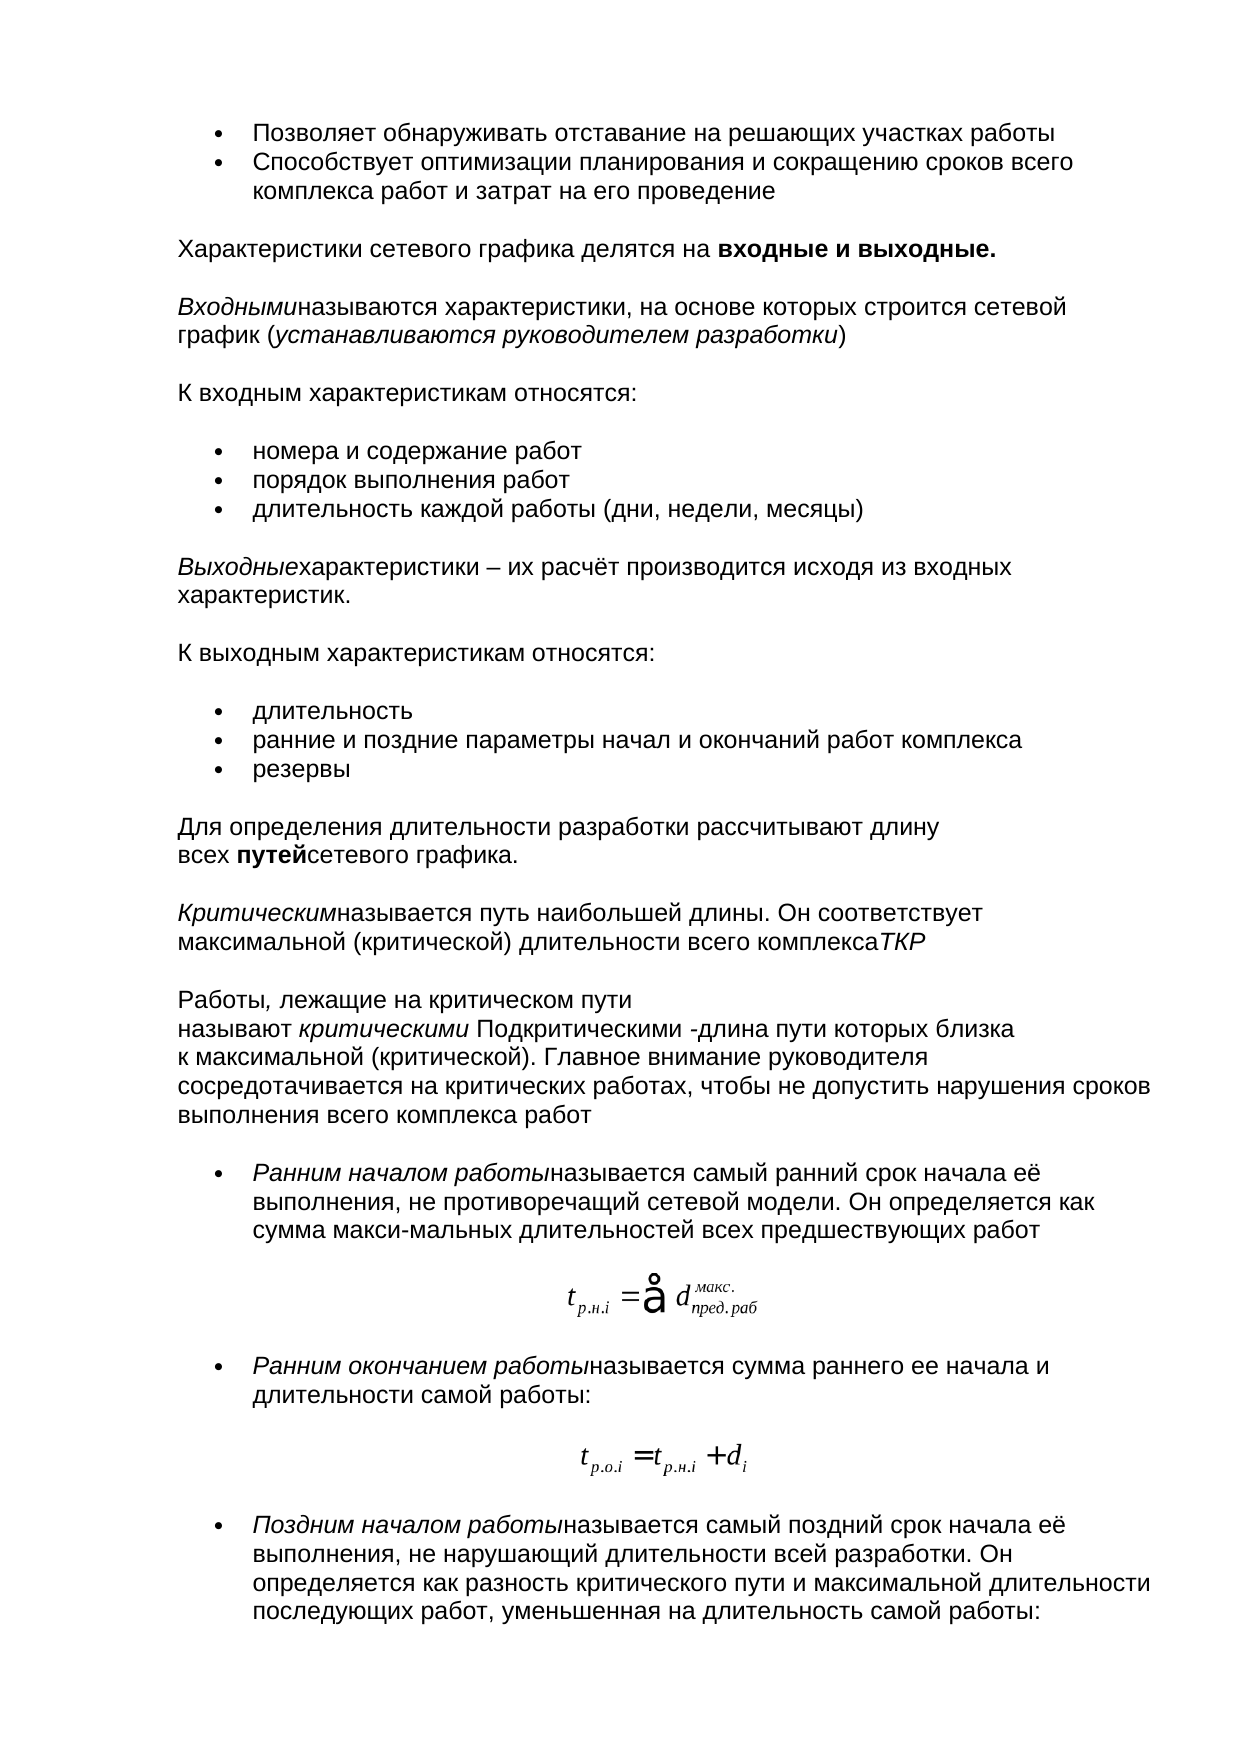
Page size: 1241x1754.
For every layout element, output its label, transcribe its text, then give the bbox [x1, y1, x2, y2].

list Ранним окончанием работыназывается сумма раннего ее начала и длительности самой работы: [215, 1351, 1152, 1408]
list длительность каждой работы (дни, недели, месяцы) [215, 493, 1152, 522]
list номера и содержание работ [215, 436, 1152, 465]
list Позволяет обнаруживать отставание на решающих участках работы [215, 118, 1152, 147]
text Выходныехарактеристики – их расчёт производится исходя из входных характеристик. [177, 551, 1152, 609]
text К входным характеристикам относятся: [177, 378, 1152, 407]
picture [577, 1437, 751, 1481]
text Работы, лежащие на критическом пути называют критическими Подкритическими -длина пути которых близка к максимальной (критической). Главное внимание руководителя сосредотачивается на критических работах, чтобы не допустить нарушения сроков выполнения всего комплекса работ [177, 985, 1152, 1128]
text Характеристики сетевого графика делятся на входные и выходные. [177, 233, 1152, 262]
text Критическимназывается путь наибольшей длины. Он соответствует максимальной (критической) длительности всего комплексаТКР [177, 898, 1152, 956]
list Способствует оптимизации планирования и сокращению сроков всего комплекса работ и затрат на его проведение [215, 147, 1152, 204]
list длительность [215, 696, 1152, 725]
list Ранним началом работыназывается самый ранний срок начала её выполнения, не противоречащий сетевой модели. Он определяется как сумма макси-мальных длительностей всех предшествующих работ [215, 1158, 1152, 1244]
list Поздним началом работыназывается самый поздний срок начала её выполнения, не нарушающий длительности всей разработки. Он определяется как разность критического пути и максимальной длительности последующих работ, уменьшенная на длительность самой работы: [215, 1510, 1152, 1625]
list ранние и поздние параметры начал и окончаний работ комплекса [215, 725, 1152, 753]
text Входныминазываются характеристики, на основе которых строится сетевой график (устанавливаются руководителем разработки) [177, 291, 1152, 349]
text К выходным характеристикам относятся: [177, 638, 1152, 667]
list порядок выполнения работ [215, 465, 1152, 493]
text Для определения длительности разработки рассчитывают длину всех путейсетевого графика. [177, 811, 1152, 869]
picture [564, 1273, 765, 1322]
list резервы [215, 753, 1152, 782]
